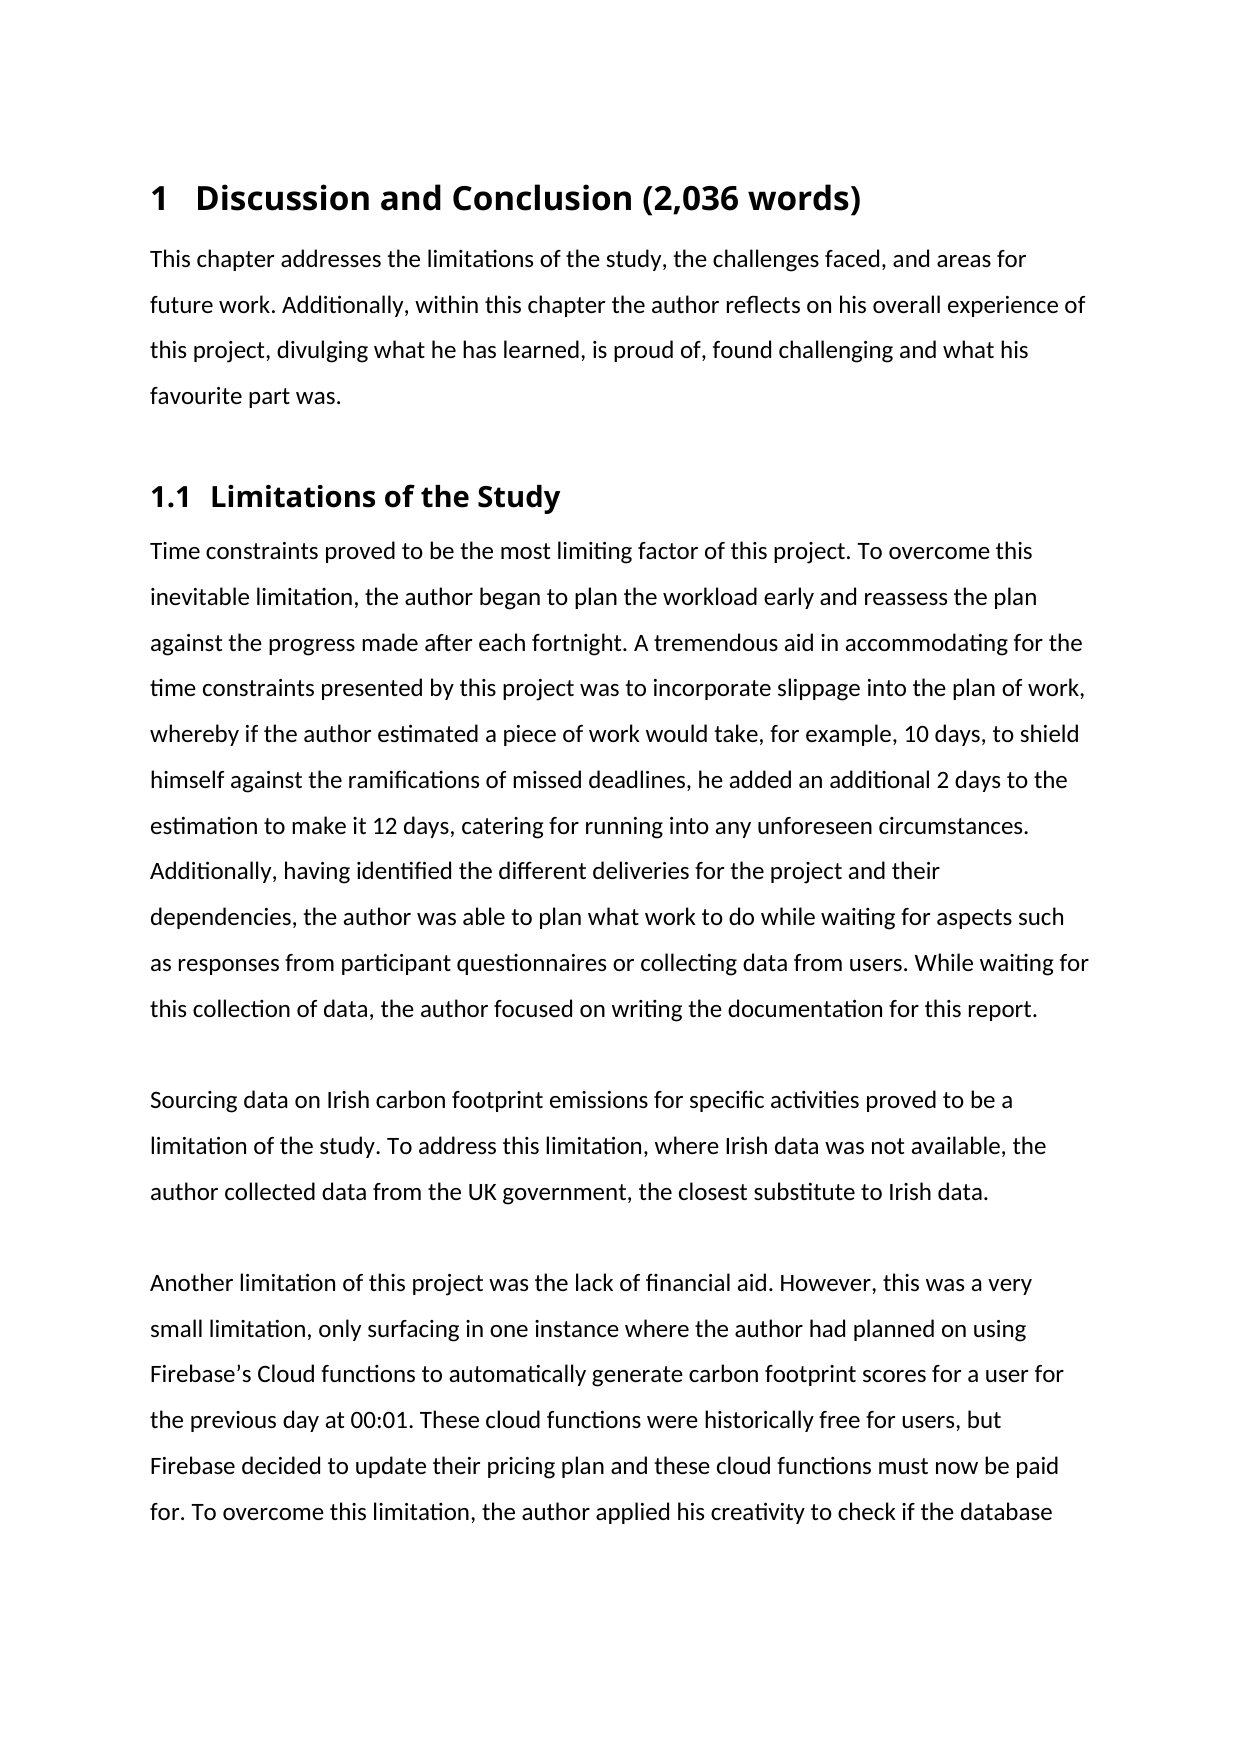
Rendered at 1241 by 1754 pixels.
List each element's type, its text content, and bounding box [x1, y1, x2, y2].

text Sourcing data on Irish carbon footprint emissions for specific activities proved to be a limitation of the study. To address this limitation, where Irish data was not available, the author collected data from the UK government, the closest substitute to Irish data. [150, 1084, 1090, 1206]
subtitle Limitations of the Study [150, 476, 1090, 516]
subtitle Discussion and Conclusion (2,036 words) [150, 175, 1090, 220]
text This chapter addresses the limitations of the study, the challenges faced, and areas for future work. Additionally, within this chapter the author reflects on his overall experience of this project, divulging what he has learned, is proud of, found challenging and what his favourite part was. [150, 243, 1090, 411]
text Time constraints proved to be the most limiting factor of this project. To overcome this inevitable limitation, the author began to plan the workload early and reassess the plan against the progress made after each fortnight. A tremendous aid in accommodating for the time constraints presented by this project was to incorporate slippage into the plan of work, whereby if the author estimated a piece of work would take, for example, 10 days, to shield himself against the ramifications of missed deadlines, he added an additional 2 days to the estimation to make it 12 days, catering for running into any unforeseen circumstances. Additionally, having identified the different deliveries for the project and their dependencies, the author was able to plan what work to do while waiting for aspects such as responses from participant questionnaires or collecting data from users. While waiting for this collection of data, the author focused on writing the documentation for this report. [150, 535, 1090, 1023]
